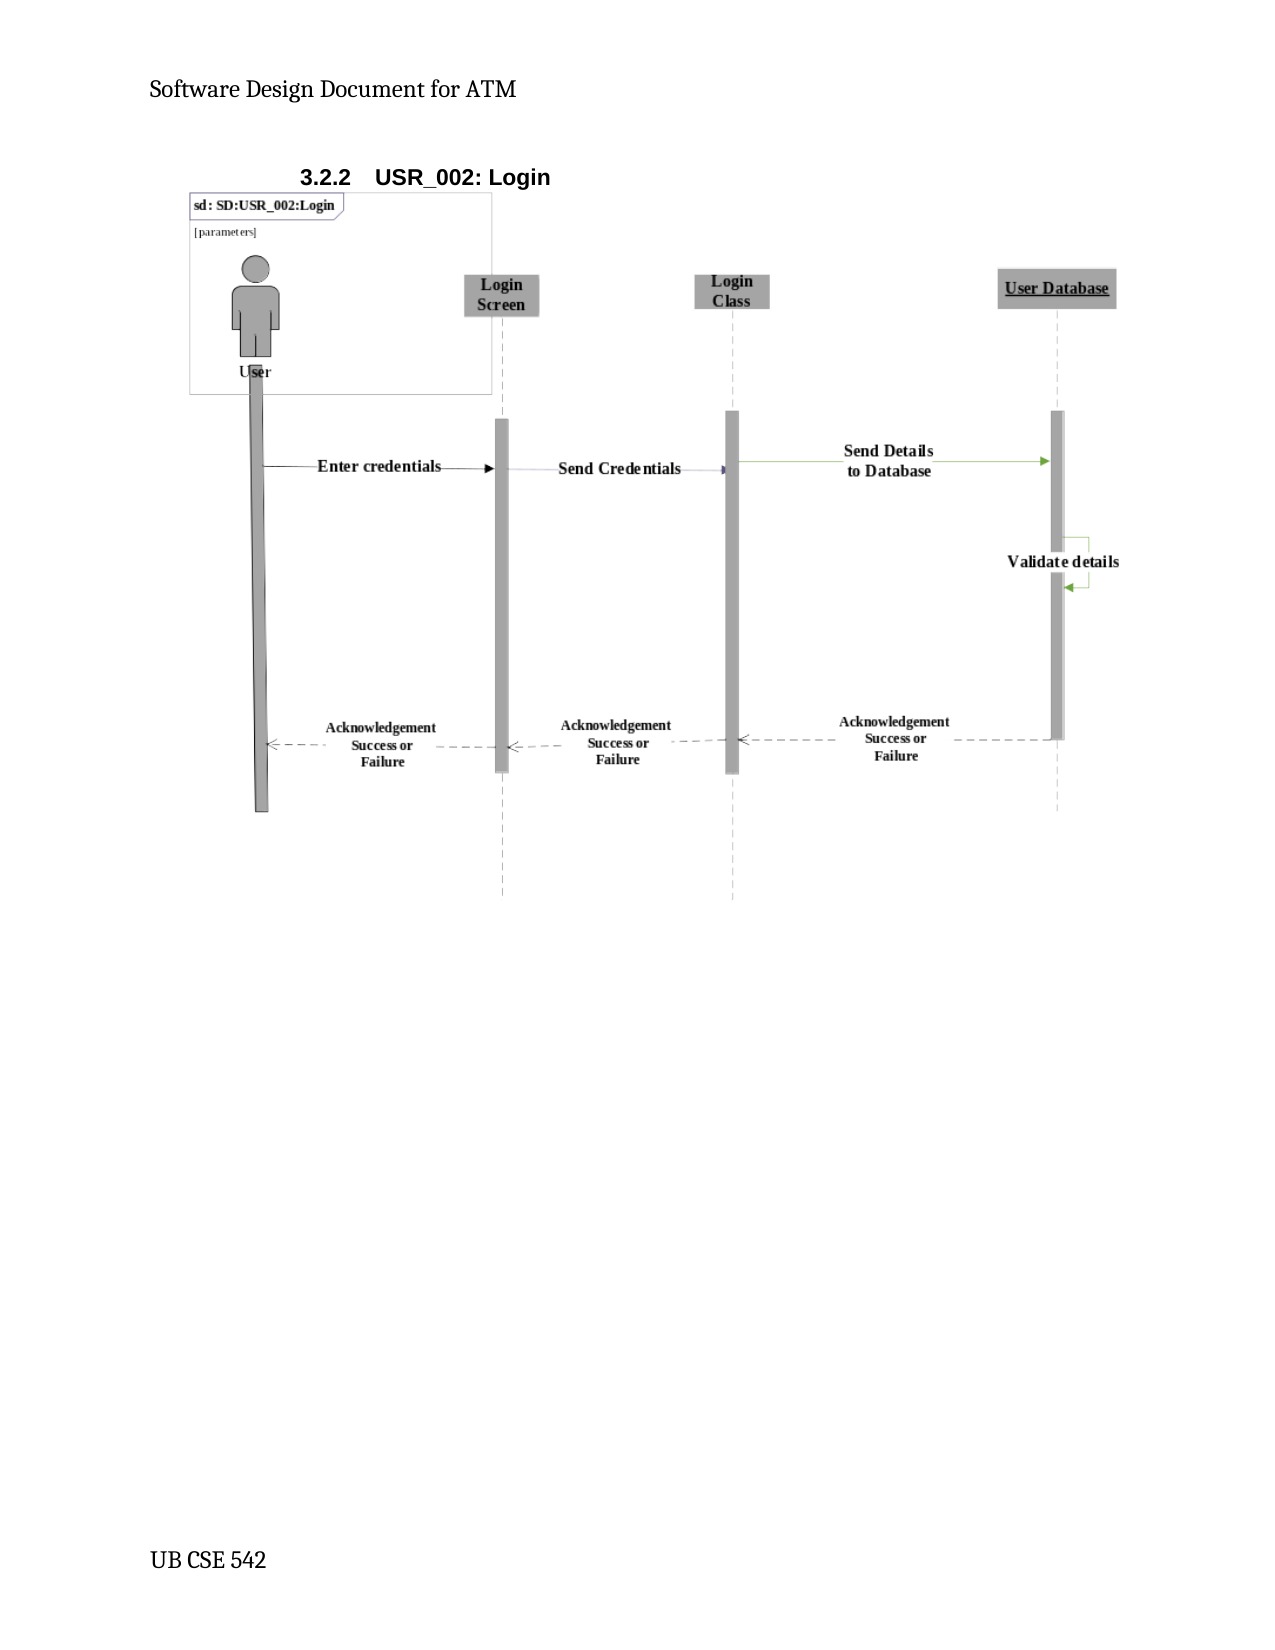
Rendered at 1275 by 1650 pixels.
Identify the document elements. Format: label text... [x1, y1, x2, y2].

subtitle USR_002: Login [300, 164, 1125, 191]
